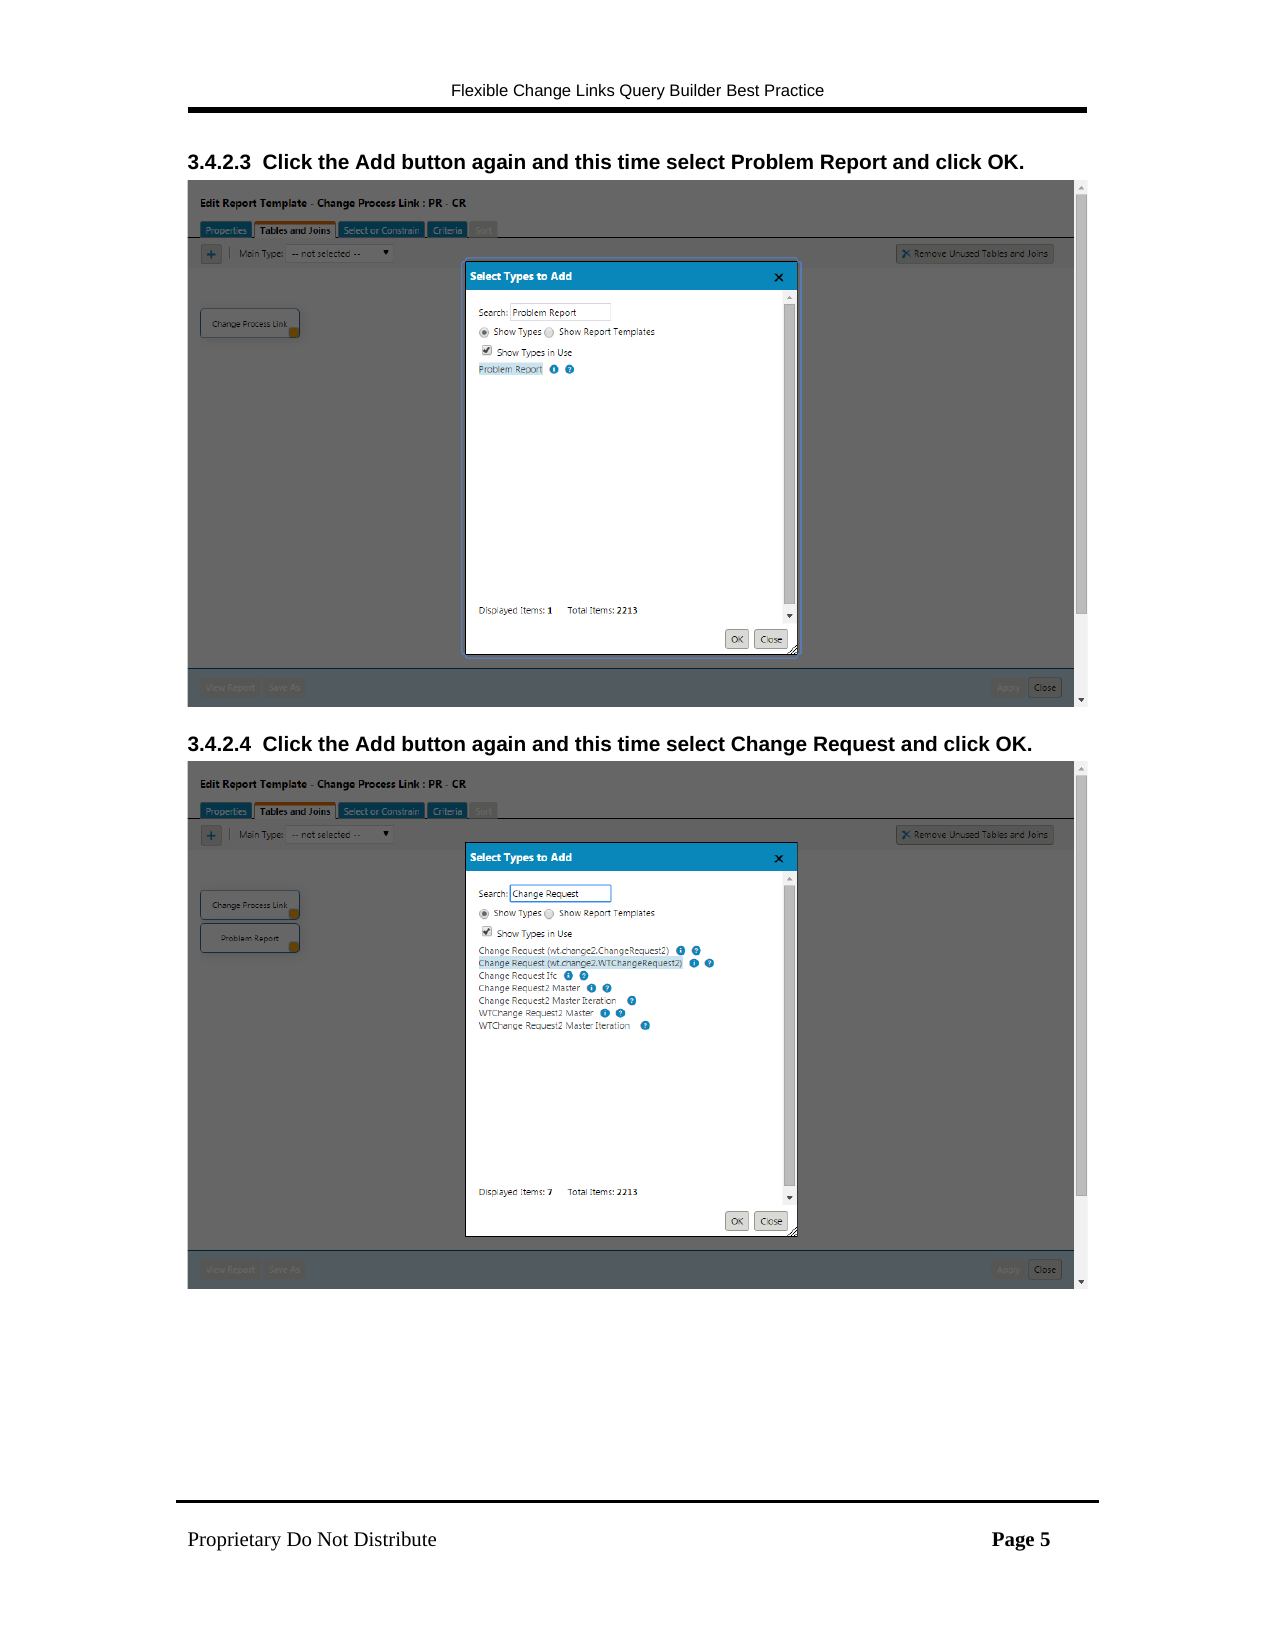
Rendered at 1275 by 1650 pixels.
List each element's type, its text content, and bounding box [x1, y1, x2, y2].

subtitle Click the Add button again and this time select Problem Report and click OK. [187, 150, 1087, 174]
picture [187, 180, 1088, 707]
subtitle Click the Add button again and this time select Change Request and click OK. [187, 732, 1087, 756]
picture [187, 761, 1088, 1289]
